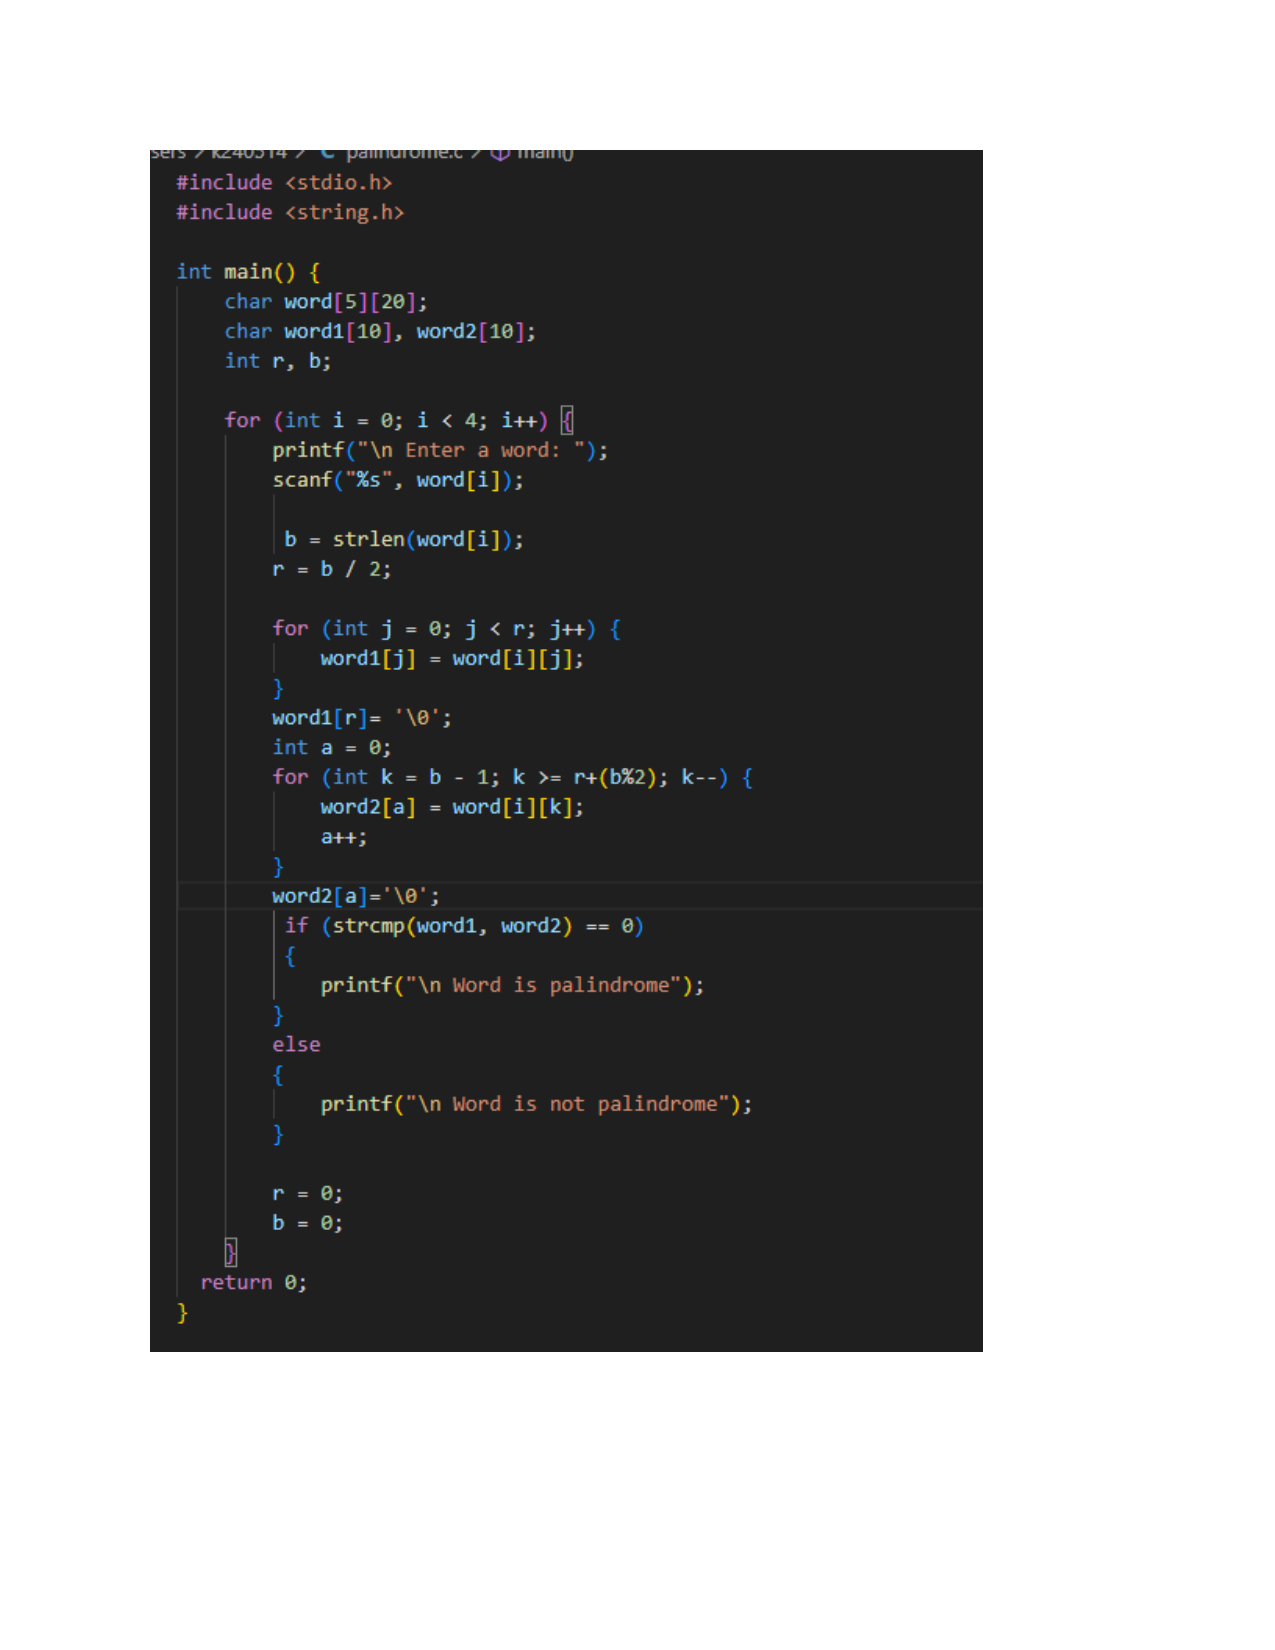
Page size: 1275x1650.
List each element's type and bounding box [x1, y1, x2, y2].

picture [150, 150, 983, 1352]
